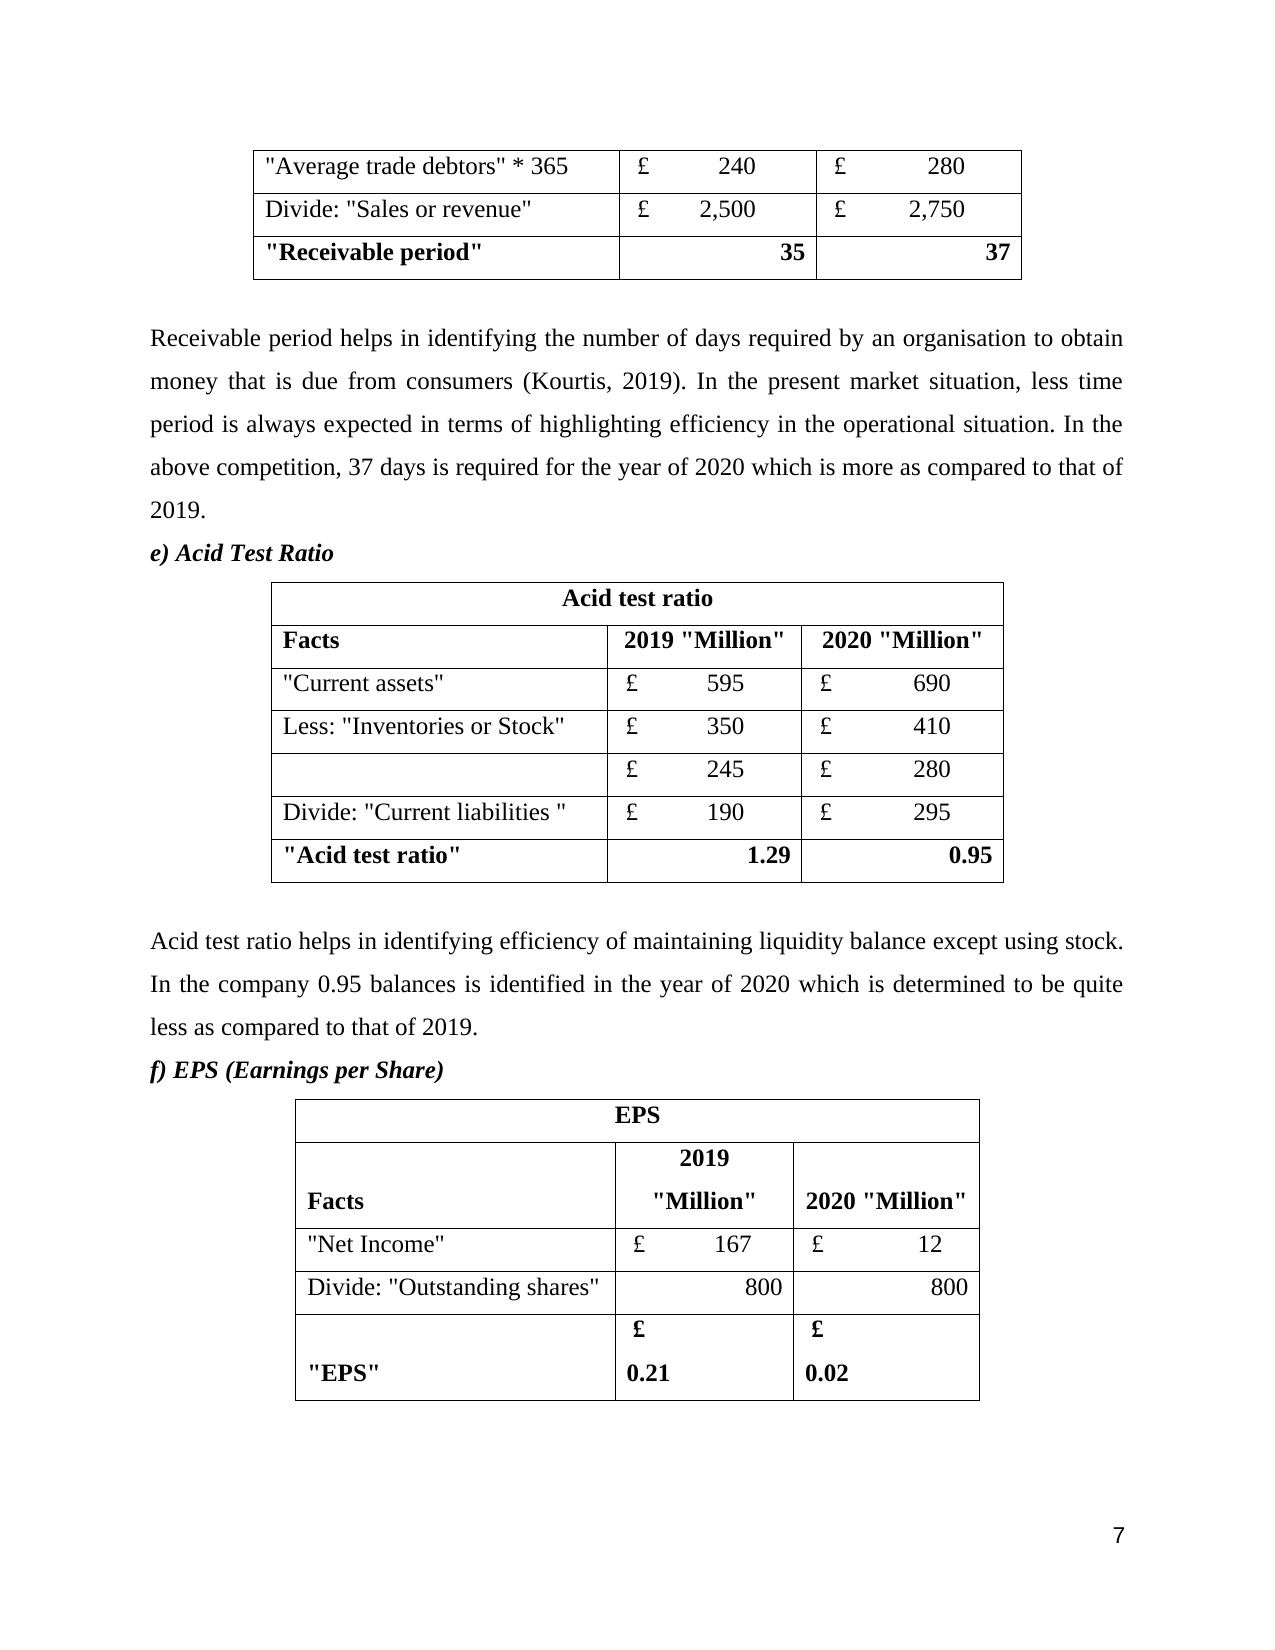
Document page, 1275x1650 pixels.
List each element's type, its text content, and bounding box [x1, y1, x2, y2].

table_cell £ 2,750 [817, 194, 1021, 236]
table_header Acid test ratio [272, 583, 1003, 624]
table_cell £ 2,500 [620, 194, 816, 236]
text Receivable period helps in identifying the number of days required by an organisation to obtain money that is due from consumers (Kourtis, 2019). In the present market situation, less time period is always expected in terms of highlighting efficiency in the operational situation. In the above competition, 37 days is required for the year of 2020 which is more as compared to that of 2019. [150, 323, 1125, 524]
table_cell £ 280 [817, 151, 1021, 193]
table_cell £ 410 [802, 711, 1003, 753]
table_cell 800 [616, 1272, 793, 1313]
table_cell 1.29 [608, 840, 801, 882]
table_cell £ 167 [616, 1229, 793, 1271]
table_cell "EPS" [296, 1315, 615, 1399]
table_cell 2020 "Million" [802, 626, 1003, 667]
table_header EPS [296, 1100, 979, 1142]
text Acid test ratio helps in identifying efficiency of maintaining liquidity balance except using stock. In the company 0.95 balances is identified in the year of 2020 which is determined to be quite less as compared to that of 2019. [150, 926, 1125, 1041]
table_cell £ 190 [608, 797, 801, 839]
text e) Acid Test Ratio [150, 538, 1125, 567]
table_cell [272, 754, 607, 796]
table_cell £ 295 [802, 797, 1003, 839]
table_cell £ 595 [608, 669, 801, 710]
table_cell "Current assets" [272, 669, 607, 710]
table_cell 2019 "Million" [608, 626, 801, 667]
table_cell 2019 "Million" [616, 1143, 793, 1228]
table_cell "Average trade debtors" * 365 [254, 151, 619, 193]
table_cell 0.95 [802, 840, 1003, 882]
table_cell "Receivable period" [254, 237, 619, 279]
table_cell 800 [794, 1272, 979, 1313]
table_cell £ 12 [794, 1229, 979, 1271]
text f) EPS (Earnings per Share) [150, 1056, 1125, 1084]
table_cell £ 240 [620, 151, 816, 193]
table_cell £ 245 [608, 754, 801, 796]
table_cell 37 [817, 237, 1021, 279]
table_cell £ 280 [802, 754, 1003, 796]
table_cell "Acid test ratio" [272, 840, 607, 882]
table_cell £ 0.21 [616, 1315, 793, 1399]
table_cell 35 [620, 237, 816, 279]
table_cell £ 690 [802, 669, 1003, 710]
table_cell Divide: "Outstanding shares" [296, 1272, 615, 1313]
table_cell Less: "Inventories or Stock" [272, 711, 607, 753]
table_cell Divide: "Sales or revenue" [254, 194, 619, 236]
table_cell £ 350 [608, 711, 801, 753]
table_cell Facts [272, 626, 607, 667]
table_cell 2020 "Million" [794, 1143, 979, 1228]
table_cell Facts [296, 1143, 615, 1228]
table_cell £ 0.02 [794, 1315, 979, 1399]
table_cell Divide: "Current liabilities " [272, 797, 607, 839]
table_cell "Net Income" [296, 1229, 615, 1271]
